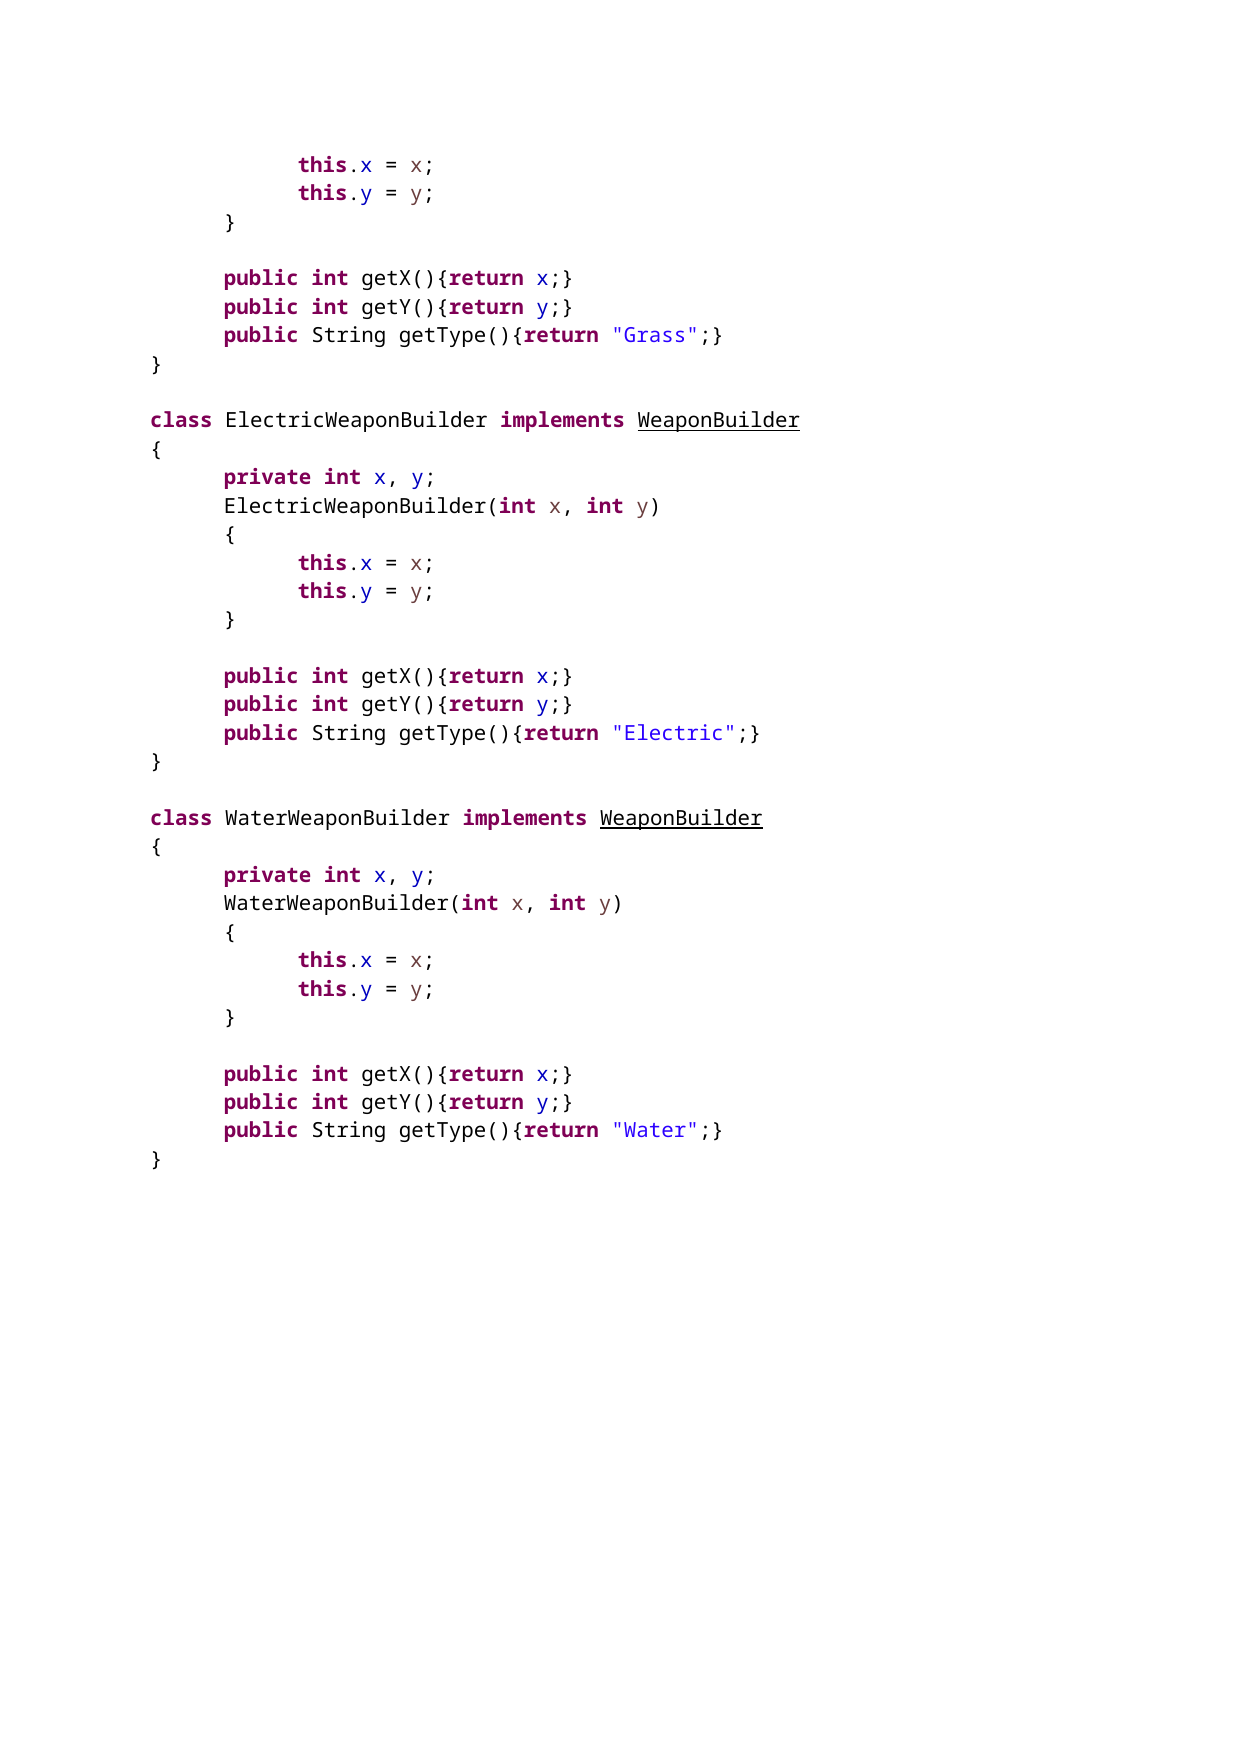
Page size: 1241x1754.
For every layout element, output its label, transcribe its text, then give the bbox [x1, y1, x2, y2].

text public int getY(){return y;} [150, 1087, 1090, 1116]
text { [150, 434, 1090, 462]
text } [150, 1144, 1090, 1172]
text this.y = y; [150, 178, 1090, 207]
text this.y = y; [150, 576, 1090, 604]
text public int getX(){return x;} [150, 661, 1090, 689]
text class WaterWeaponBuilder implements WeaponBuilder [150, 803, 1090, 832]
text public int getX(){return x;} [150, 1059, 1090, 1087]
text public int getX(){return x;} [150, 263, 1090, 292]
text } [150, 604, 1090, 633]
text } [150, 746, 1090, 775]
text } [150, 349, 1090, 377]
text this.x = x; [150, 548, 1090, 576]
text { [150, 519, 1090, 548]
text public String getType(){return "Electric";} [150, 718, 1090, 746]
text } [150, 207, 1090, 235]
text WaterWeaponBuilder(int x, int y) [150, 888, 1090, 917]
text } [150, 1002, 1090, 1031]
text ElectricWeaponBuilder(int x, int y) [150, 491, 1090, 519]
text this.x = x; [150, 150, 1090, 178]
text { [150, 832, 1090, 860]
text this.y = y; [150, 974, 1090, 1002]
text public String getType(){return "Grass";} [150, 320, 1090, 349]
text private int x, y; [150, 462, 1090, 491]
text this.x = x; [150, 945, 1090, 974]
text class ElectricWeaponBuilder implements WeaponBuilder [150, 406, 1090, 434]
text public int getY(){return y;} [150, 292, 1090, 320]
text public String getType(){return "Water";} [150, 1116, 1090, 1144]
text private int x, y; [150, 860, 1090, 888]
text public int getY(){return y;} [150, 689, 1090, 718]
text { [150, 917, 1090, 945]
